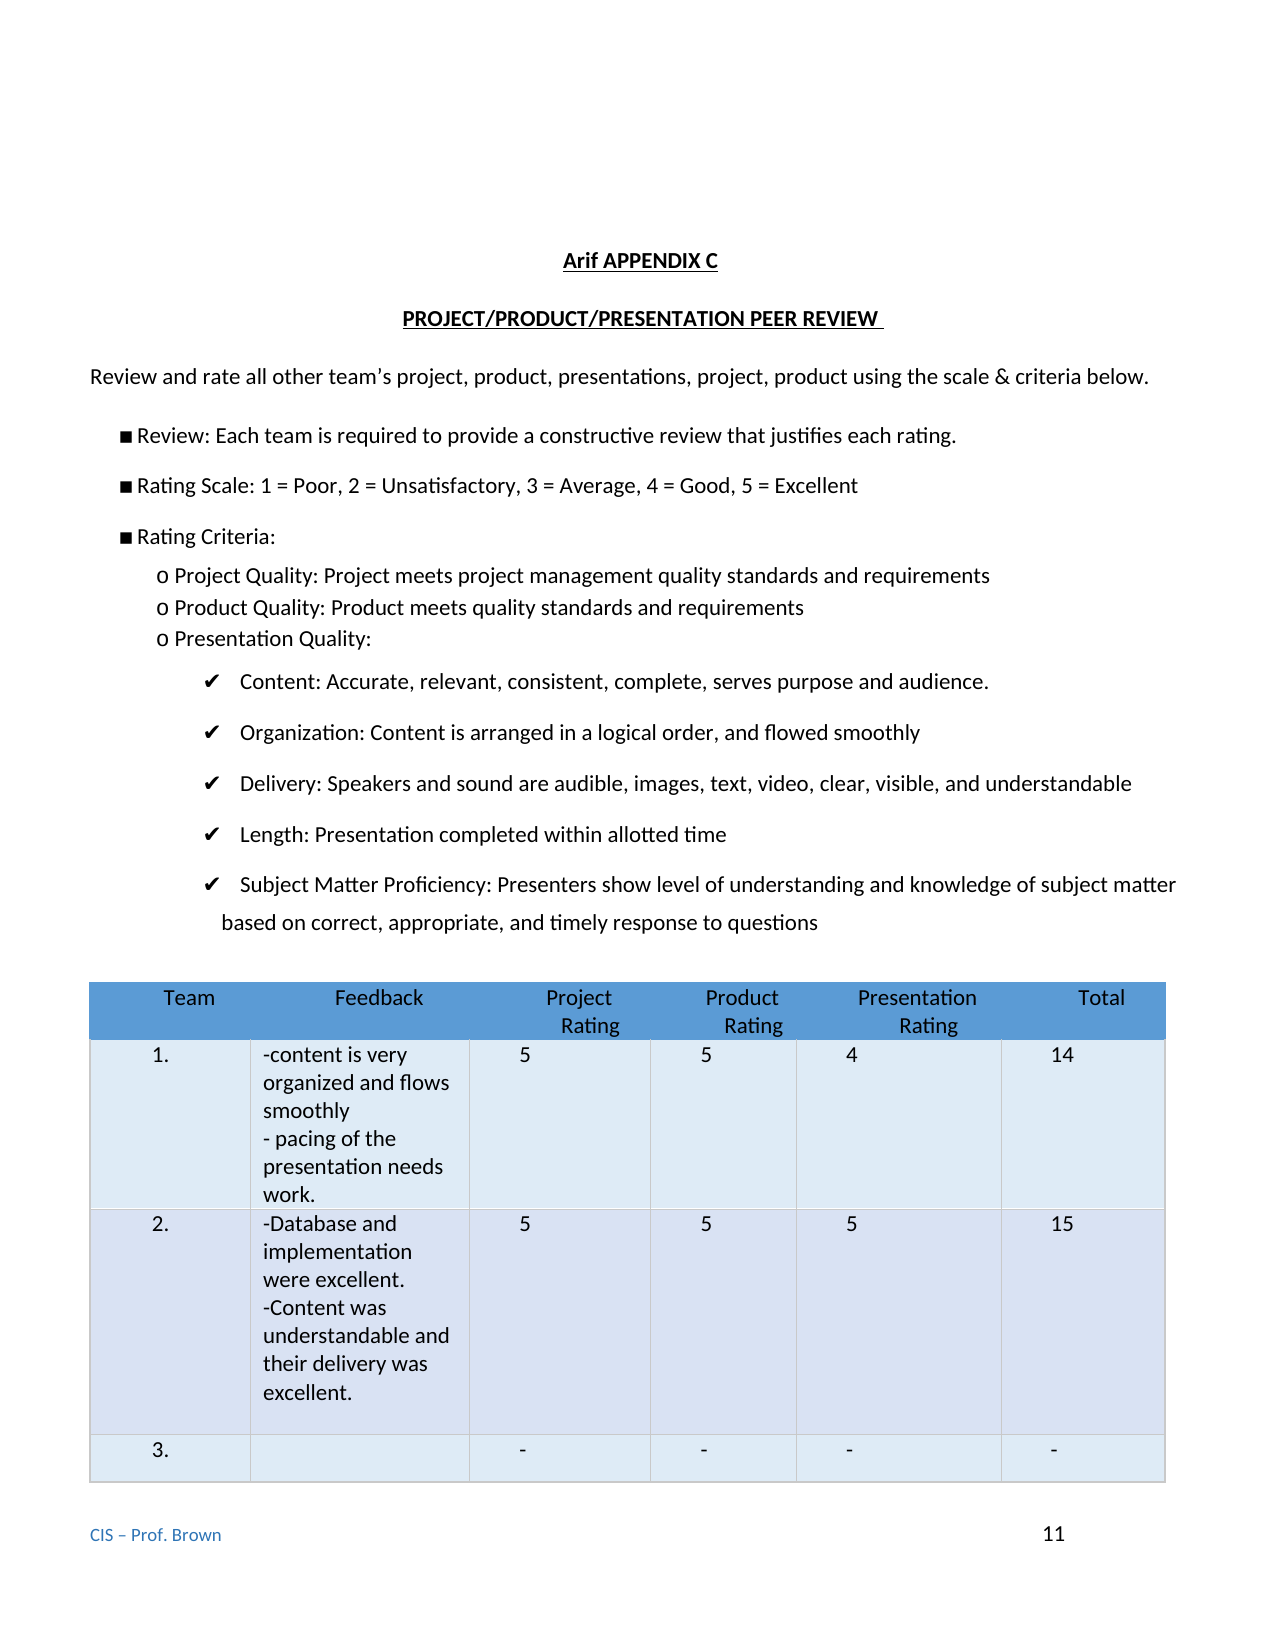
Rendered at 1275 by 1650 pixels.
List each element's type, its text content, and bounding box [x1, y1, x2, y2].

table_cell -content is very organized and flows smoothly - pacing of the presentation needs work. [251, 1040, 469, 1208]
table_header Project Rating [470, 983, 651, 1039]
table_cell 14 [1002, 1040, 1164, 1208]
text PROJECT/PRODUCT/PRESENTATION PEER REVIEW [90, 304, 1191, 332]
list Rating Criteria: [118, 511, 1191, 558]
list Review: Each team is required to provide a constructive review that justifies each rating. [118, 409, 1191, 456]
list Presentation Quality: [156, 624, 1191, 653]
list Rating Scale: 1 = Poor, 2 = Unsatisfactory, 3 = Average, 4 = Good, 5 = Excellent [118, 460, 1191, 507]
table_cell [91, 1435, 250, 1481]
list Organization: Content is arranged in a logical order, and flowed smoothly [202, 707, 1191, 753]
list Product Quality: Product meets quality standards and requirements [156, 593, 1191, 622]
text Review and rate all other team’s project, product, presentations, project, product using the scale & criteria below. [90, 362, 1191, 390]
list Project Quality: Project meets project management quality standards and requirements [156, 561, 1191, 591]
table_cell 5 [797, 1210, 1001, 1434]
table_cell - [651, 1435, 796, 1481]
table_header Total [1001, 983, 1164, 1039]
table_header Feedback [251, 983, 470, 1039]
table_cell -Database and implementation were excellent. -Content was understandable and their delivery was excellent. [251, 1210, 469, 1434]
table_cell 5 [470, 1040, 650, 1208]
table_cell 15 [1002, 1210, 1164, 1434]
table_cell - [470, 1435, 650, 1481]
table_header Product Rating [651, 983, 796, 1039]
text Arif APPENDIX C [90, 247, 1191, 274]
table_cell 4 [797, 1040, 1001, 1208]
table_header Team [91, 983, 251, 1039]
list Subject Matter Proficiency: Presenters show level of understanding and knowledge of subject matter based on correct, appropriate, and timely response to questions [202, 859, 1191, 936]
table_cell 5 [651, 1210, 796, 1434]
table_cell 5 [470, 1210, 650, 1434]
table_cell - [1002, 1435, 1164, 1481]
list Content: Accurate, relevant, consistent, complete, serves purpose and audience. [202, 656, 1191, 703]
table_cell [91, 1210, 250, 1434]
table_cell [91, 1040, 250, 1208]
table_cell - [797, 1435, 1001, 1481]
table_cell [251, 1435, 469, 1481]
list Length: Presentation completed within allotted time [202, 808, 1191, 855]
table_header Presentation Rating [796, 983, 1001, 1039]
table_cell 5 [651, 1040, 796, 1208]
list Delivery: Speakers and sound are audible, images, text, video, clear, visible, and understandable [202, 757, 1191, 804]
